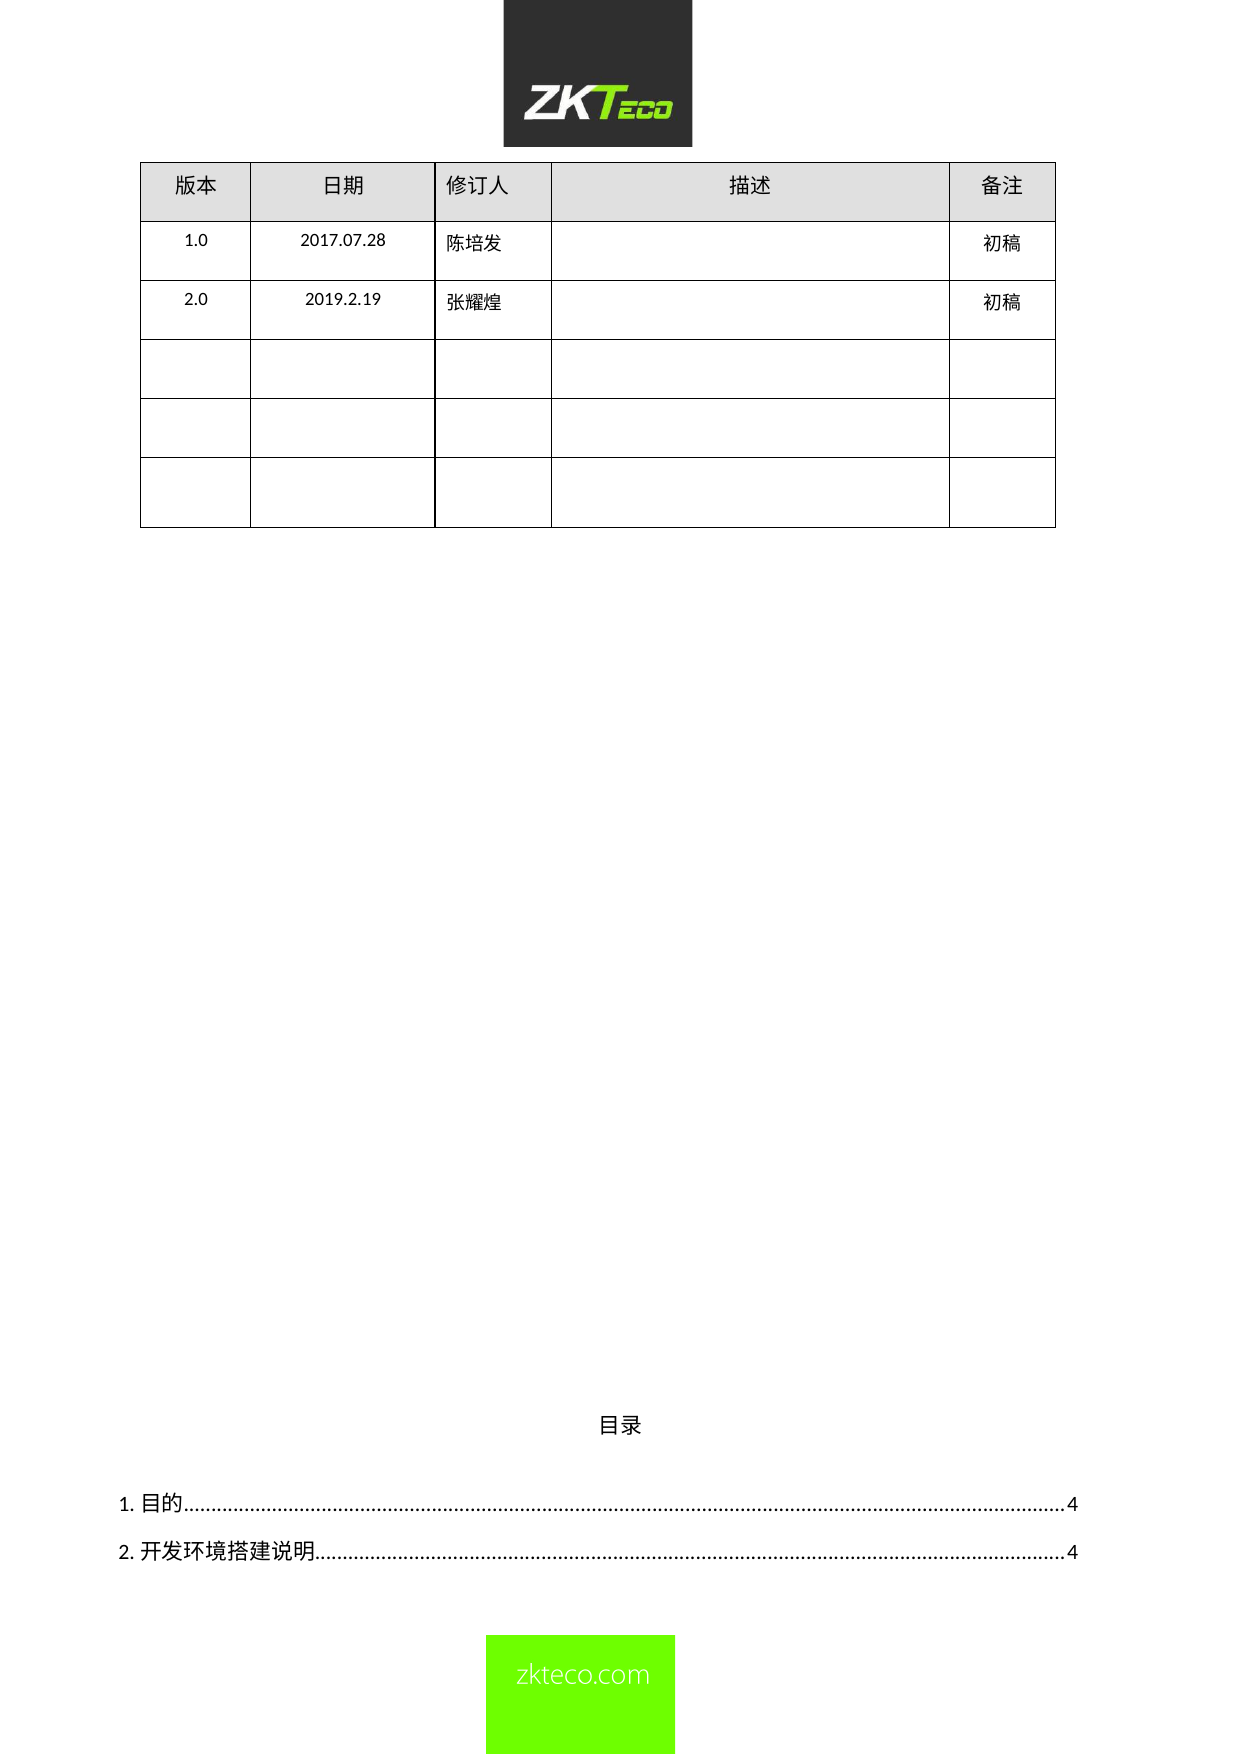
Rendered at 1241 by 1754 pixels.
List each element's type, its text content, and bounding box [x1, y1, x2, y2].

table_cell [141, 399, 250, 457]
text 目录 [118, 1408, 1078, 1440]
table_cell [141, 340, 250, 398]
table_header 备注 [950, 163, 1055, 221]
table_cell 2017.07.28 [251, 222, 434, 280]
table_header 版本 [141, 163, 250, 221]
table_cell 初稿 [950, 281, 1055, 339]
table_header 修订人 [436, 163, 551, 221]
text 2. 开发环境搭建说明 4 [118, 1534, 1078, 1566]
table_cell [251, 399, 434, 457]
table_cell [552, 222, 949, 280]
table_cell 张耀煌 [436, 281, 551, 339]
table_cell [552, 399, 949, 457]
table_cell [436, 340, 551, 398]
table_cell 初稿 [950, 222, 1055, 280]
table_cell [950, 340, 1055, 398]
picture [503, 0, 693, 147]
table_cell [436, 399, 551, 457]
table_cell [436, 458, 551, 527]
table_header 日期 [251, 163, 434, 221]
table_cell 2019.2.19 [251, 281, 434, 339]
table_cell 陈培发 [436, 222, 551, 280]
table_cell [251, 458, 434, 527]
text 1. 目的 4 [118, 1485, 1078, 1518]
table_cell [552, 281, 949, 339]
table_cell 1.0 [141, 222, 250, 280]
table_cell [141, 458, 250, 527]
table_cell [552, 458, 949, 527]
table_cell [950, 399, 1055, 457]
table_header 描述 [552, 163, 949, 221]
picture [486, 1635, 675, 1754]
table_cell [552, 340, 949, 398]
table_cell [251, 340, 434, 398]
table_cell 2.0 [141, 281, 250, 339]
table_cell [950, 458, 1055, 527]
